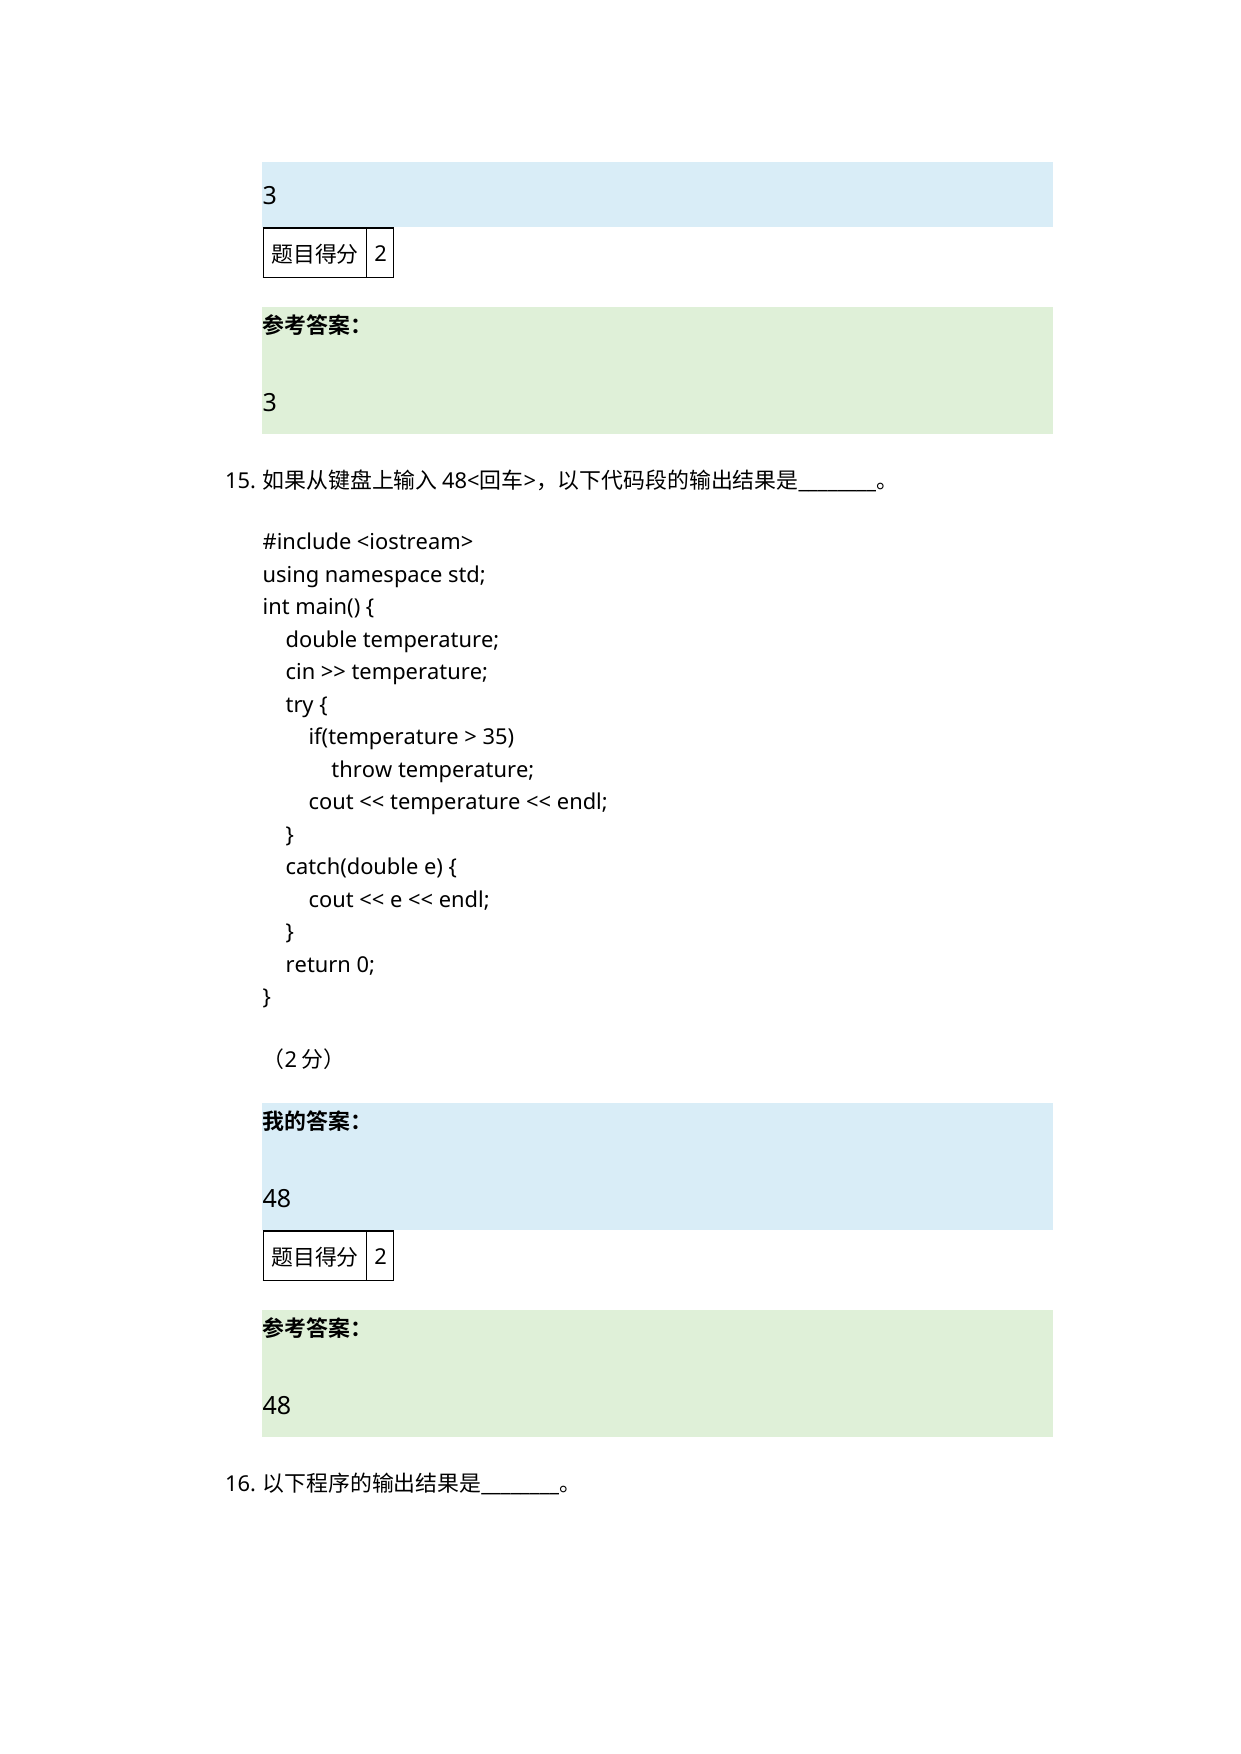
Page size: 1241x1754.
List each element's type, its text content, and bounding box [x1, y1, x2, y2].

text #include <iostream> using namespace std; int main() { double temperature; cin >> temperature; try { if(temperature > 35) throw temperature; cout << temperature << endl; } catch(double e) { cout << e << endl; } return 0; } [262, 525, 1053, 1012]
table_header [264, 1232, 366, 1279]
text 48 [262, 1372, 1053, 1437]
text 参考答案： [262, 307, 1053, 340]
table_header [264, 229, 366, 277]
text 3 [262, 162, 1053, 227]
text 我的答案： [262, 1103, 1053, 1136]
list 如果从键盘上输入48<回车>，以下代码段的输出结果是________。 [225, 463, 1053, 496]
text 参考答案： [262, 1310, 1053, 1343]
text 3 [262, 369, 1053, 434]
text 48 [262, 1165, 1053, 1230]
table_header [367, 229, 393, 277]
list 以下程序的输出结果是________。 [225, 1466, 1053, 1499]
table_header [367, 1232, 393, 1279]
text （2分） [262, 1042, 1053, 1074]
